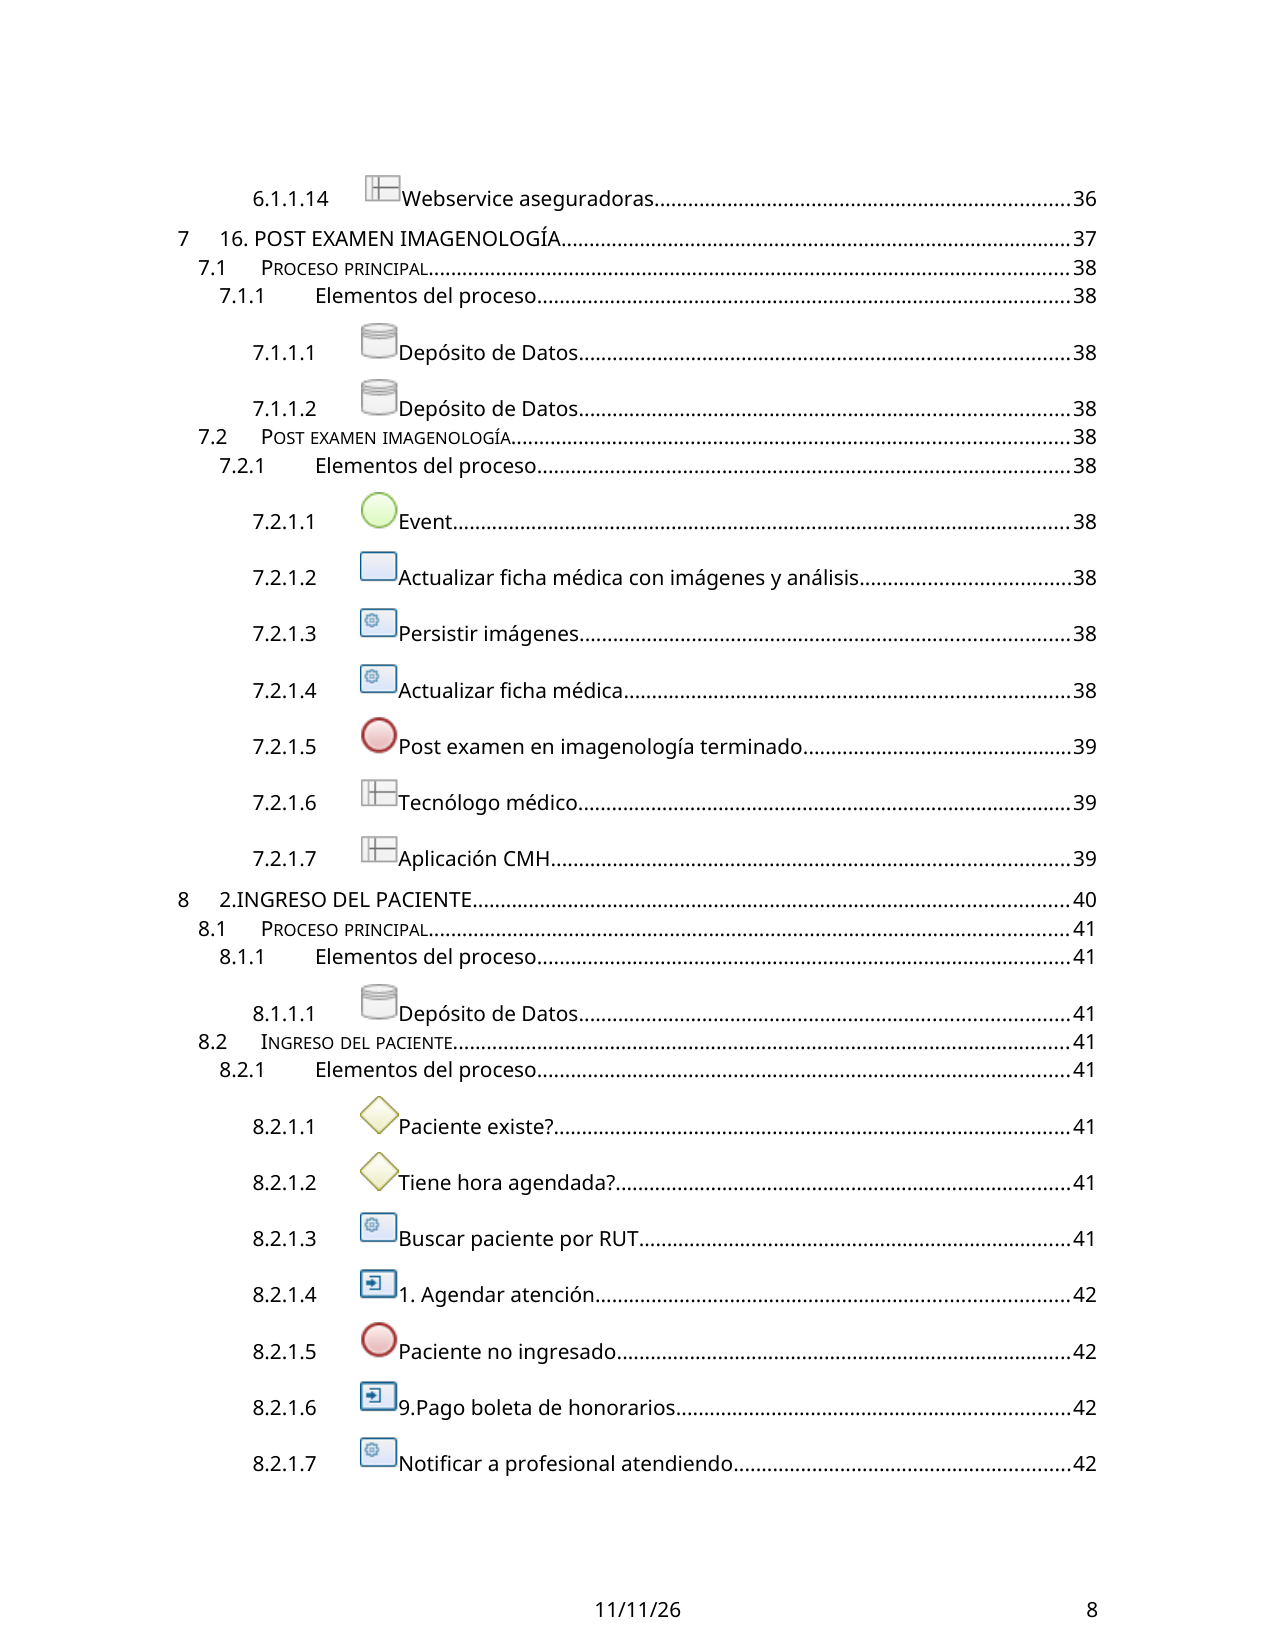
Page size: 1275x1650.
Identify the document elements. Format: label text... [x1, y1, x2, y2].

text 7.2.1.6 Tecnólogo médico 39 [252, 773, 1098, 817]
picture [360, 829, 399, 867]
picture [360, 1208, 399, 1247]
picture [360, 660, 399, 698]
picture [360, 1152, 399, 1191]
text 7 16. Post examen imagenología 37 [177, 224, 1098, 253]
text 8.2.1.6 9.Pago boleta de honorarios 42 [252, 1378, 1098, 1421]
text 7.2.1.4 Actualizar ficha médica 38 [252, 661, 1098, 704]
text 6.1.1.14 Webservice aseguradoras 36 [252, 168, 1098, 212]
picture [360, 1377, 399, 1416]
text 7.2.1.7 Aplicación CMH 39 [252, 829, 1098, 873]
text 7.2.1.1 Event 38 [252, 492, 1098, 536]
text 7.2 Post examen imagenología 38 [198, 422, 1098, 451]
text 7.1.1.1 Depósito de Datos 38 [252, 322, 1098, 366]
text 8.2.1 Elementos del proceso 41 [219, 1056, 1098, 1084]
text 8.2 Ingreso del paciente 41 [198, 1027, 1098, 1056]
text 7.2.1 Elementos del proceso 38 [219, 451, 1098, 479]
picture [360, 716, 399, 755]
picture [364, 168, 402, 206]
picture [360, 491, 399, 530]
text 8.2.1.4 1. Agendar atención 42 [252, 1265, 1098, 1309]
picture [360, 547, 399, 586]
picture [360, 604, 399, 642]
picture [360, 983, 399, 1021]
text 7.2.1.5 Post examen en imagenología terminado 39 [252, 717, 1098, 761]
text 8.2.1.2 Tiene hora agendada? 41 [252, 1153, 1098, 1196]
text 8.2.1.7 Notificar a profesional atendiendo 42 [252, 1434, 1098, 1478]
text 8.2.1.1 Paciente existe? 41 [252, 1096, 1098, 1140]
picture [360, 1096, 399, 1134]
text 7.1.1.2 Depósito de Datos 38 [252, 379, 1098, 422]
text 8.1.1.1 Depósito de Datos 41 [252, 983, 1098, 1027]
text 7.1 Proceso principal 38 [198, 253, 1098, 281]
text 7.2.1.2 Actualizar ficha médica con imágenes y análisis 38 [252, 548, 1098, 592]
text 8.1.1 Elementos del proceso 41 [219, 942, 1098, 971]
picture [360, 322, 399, 360]
text 8.2.1.3 Buscar paciente por RUT 41 [252, 1209, 1098, 1253]
text 7.1.1 Elementos del proceso 38 [219, 281, 1098, 310]
text 8 2.Ingreso del paciente 40 [177, 886, 1098, 914]
picture [360, 772, 399, 811]
text 8.2.1.5 Paciente no ingresado 42 [252, 1321, 1098, 1365]
text 7.2.1.3 Persistir imágenes 38 [252, 604, 1098, 648]
picture [360, 1265, 399, 1303]
picture [360, 378, 399, 417]
picture [360, 1321, 399, 1359]
text 8.1 Proceso principal 41 [198, 914, 1098, 942]
picture [360, 1433, 399, 1472]
